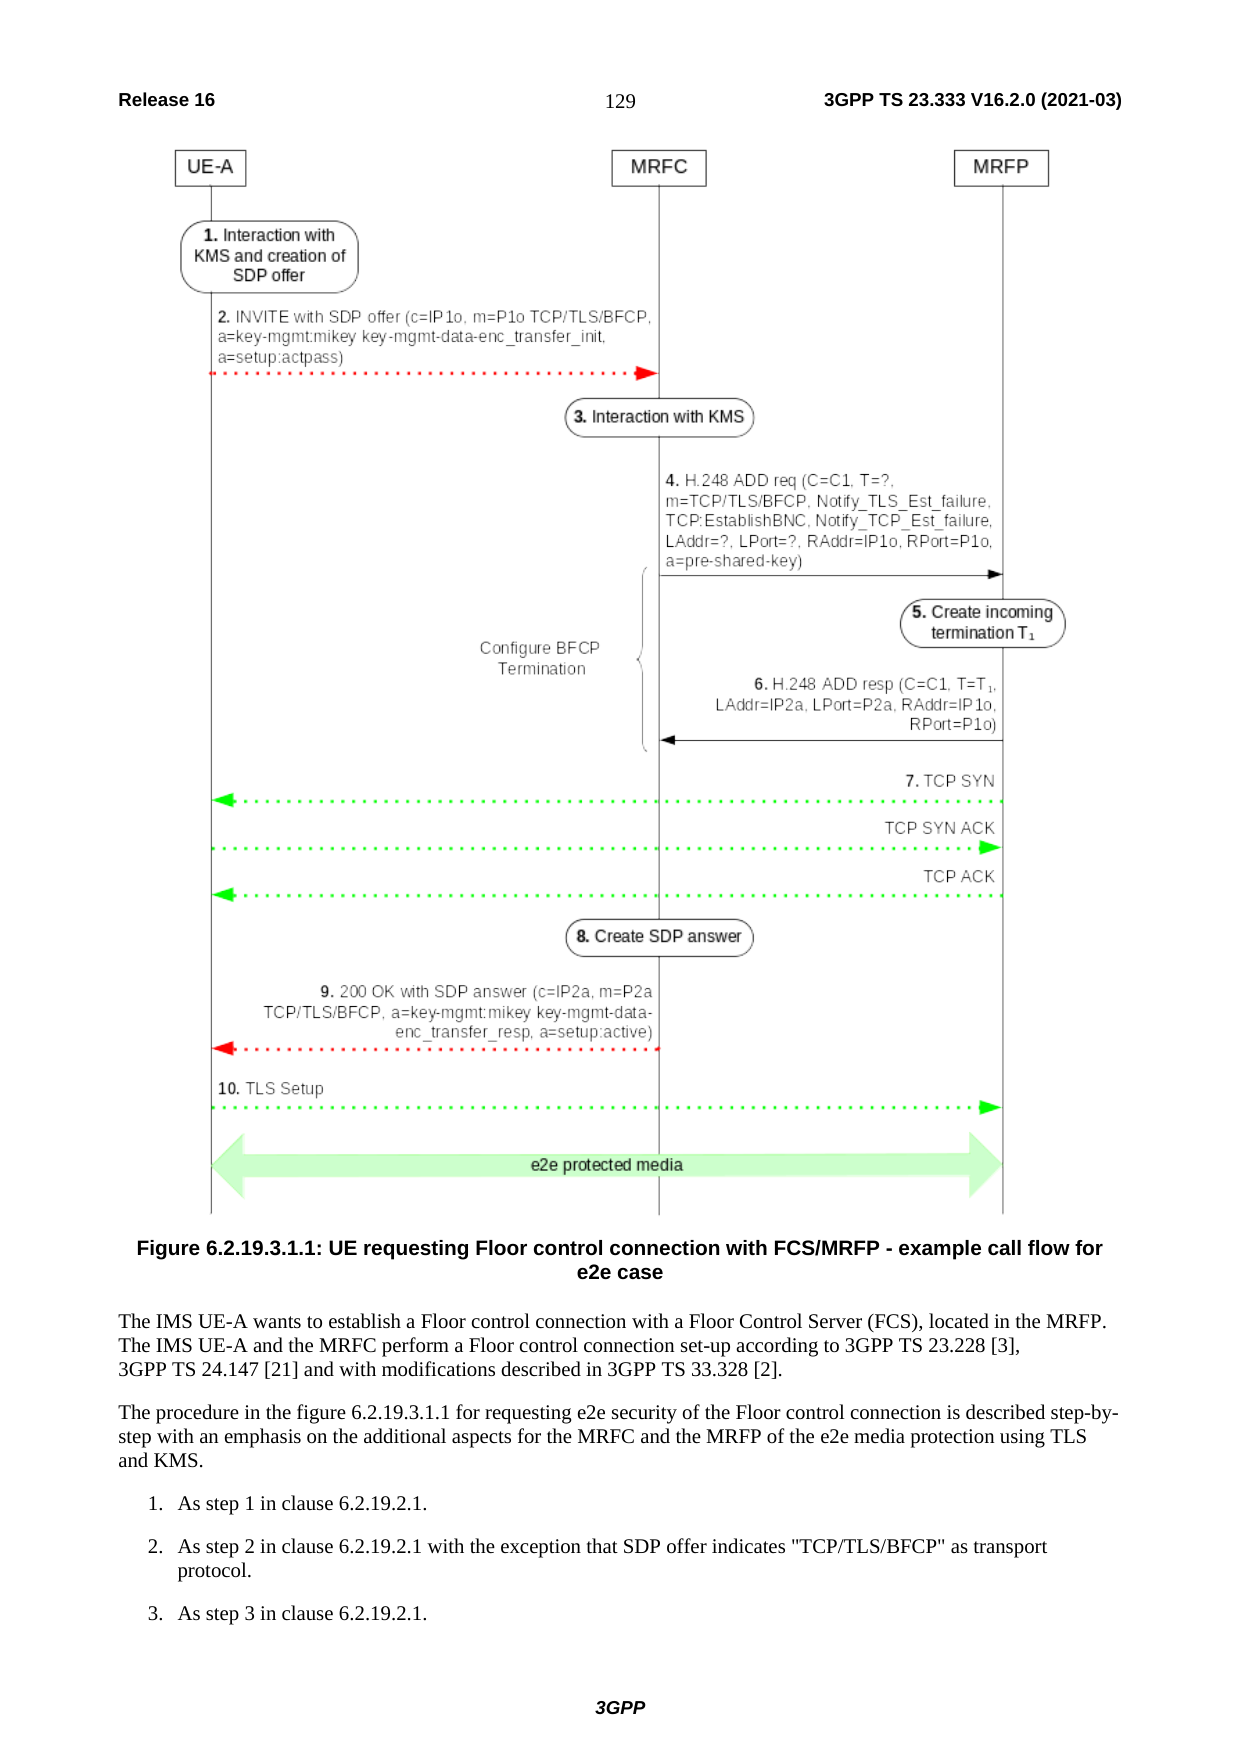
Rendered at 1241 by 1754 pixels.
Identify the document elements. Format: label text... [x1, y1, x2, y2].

text The procedure in the figure 6.2.19.3.1.1 for requesting e2e security of the Floor control connection is described step-by-step with an emphasis on the additional aspects for the MRFC and the MRFP of the e2e media protection using TLS and KMS. [118, 1400, 1122, 1472]
text The IMS UE-A wants to establish a Floor control connection with a Floor Control Server (FCS), located in the MRFP. The IMS UE-A and the MRFC perform a Floor control connection set-up according to 3GPP TS 23.228 [3], 3GPP TS 24.147 [21] and with modifications described in 3GPP TS 33.328 [2]. [118, 1309, 1122, 1381]
text 3. As step 3 in clause 6.2.19.2.1. [148, 1601, 1122, 1625]
text 1. As step 1 in clause 6.2.19.2.1. [148, 1491, 1122, 1515]
text 2. As step 2 in clause 6.2.19.2.1 with the exception that SDP offer indicates "TCP/TLS/BFCP" as transport protocol. [148, 1534, 1122, 1582]
text Figure 6.2.19.3.1.1: UE requesting Floor control connection with FCS/MRFP - example call flow for e2e case [118, 1236, 1122, 1284]
